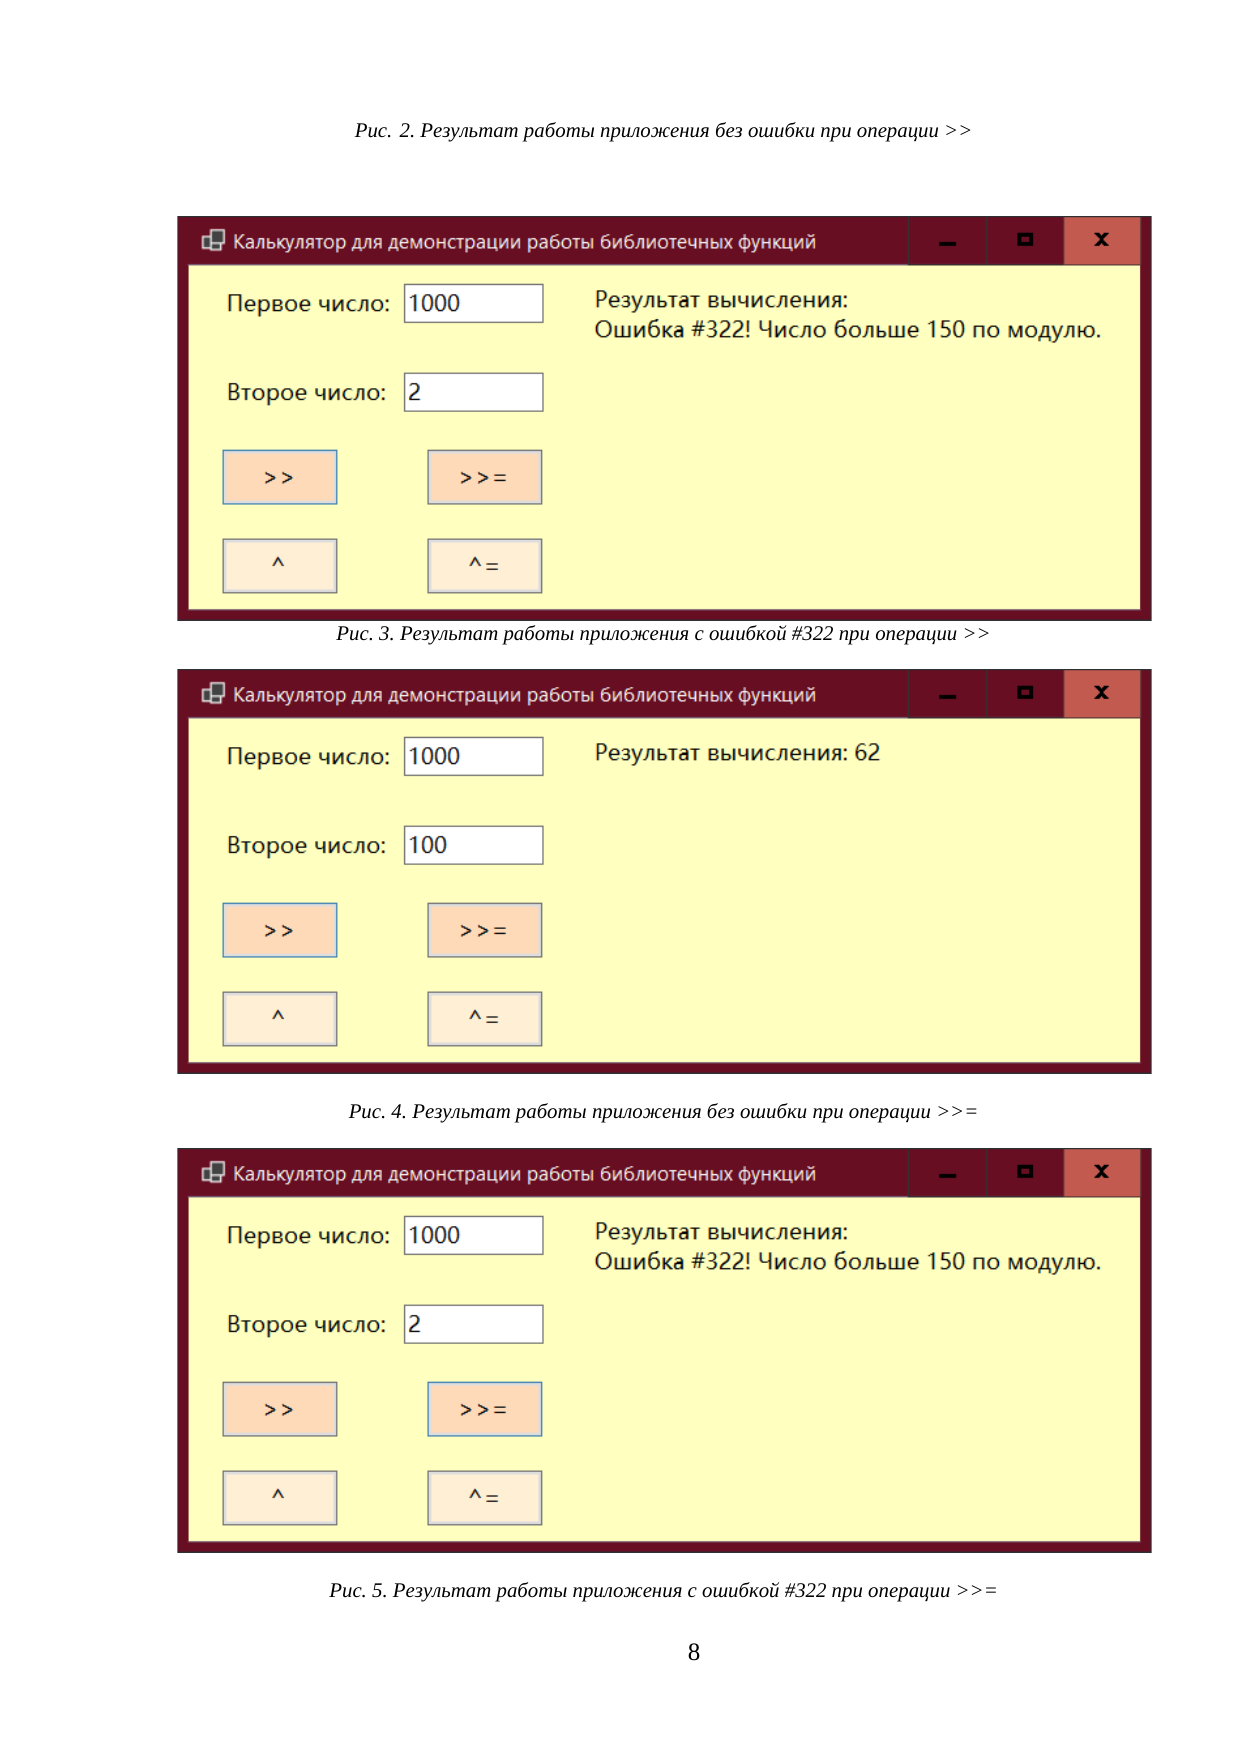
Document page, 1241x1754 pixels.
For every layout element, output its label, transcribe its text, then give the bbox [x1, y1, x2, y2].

text Рис. 3. Результат работы приложения с ошибкой #322 при операции >> [177, 621, 1152, 645]
picture [177, 1148, 1152, 1553]
picture [177, 669, 1152, 1074]
text Рис. 5. Результат работы приложения с ошибкой #322 при операции >>= [177, 1577, 1152, 1602]
picture [177, 216, 1152, 621]
text Рис. 4. Результат работы приложения без ошибки при операции >>= [177, 1099, 1152, 1123]
text Рис. 2. Результат работы приложения без ошибки при операции >> [177, 118, 1152, 142]
